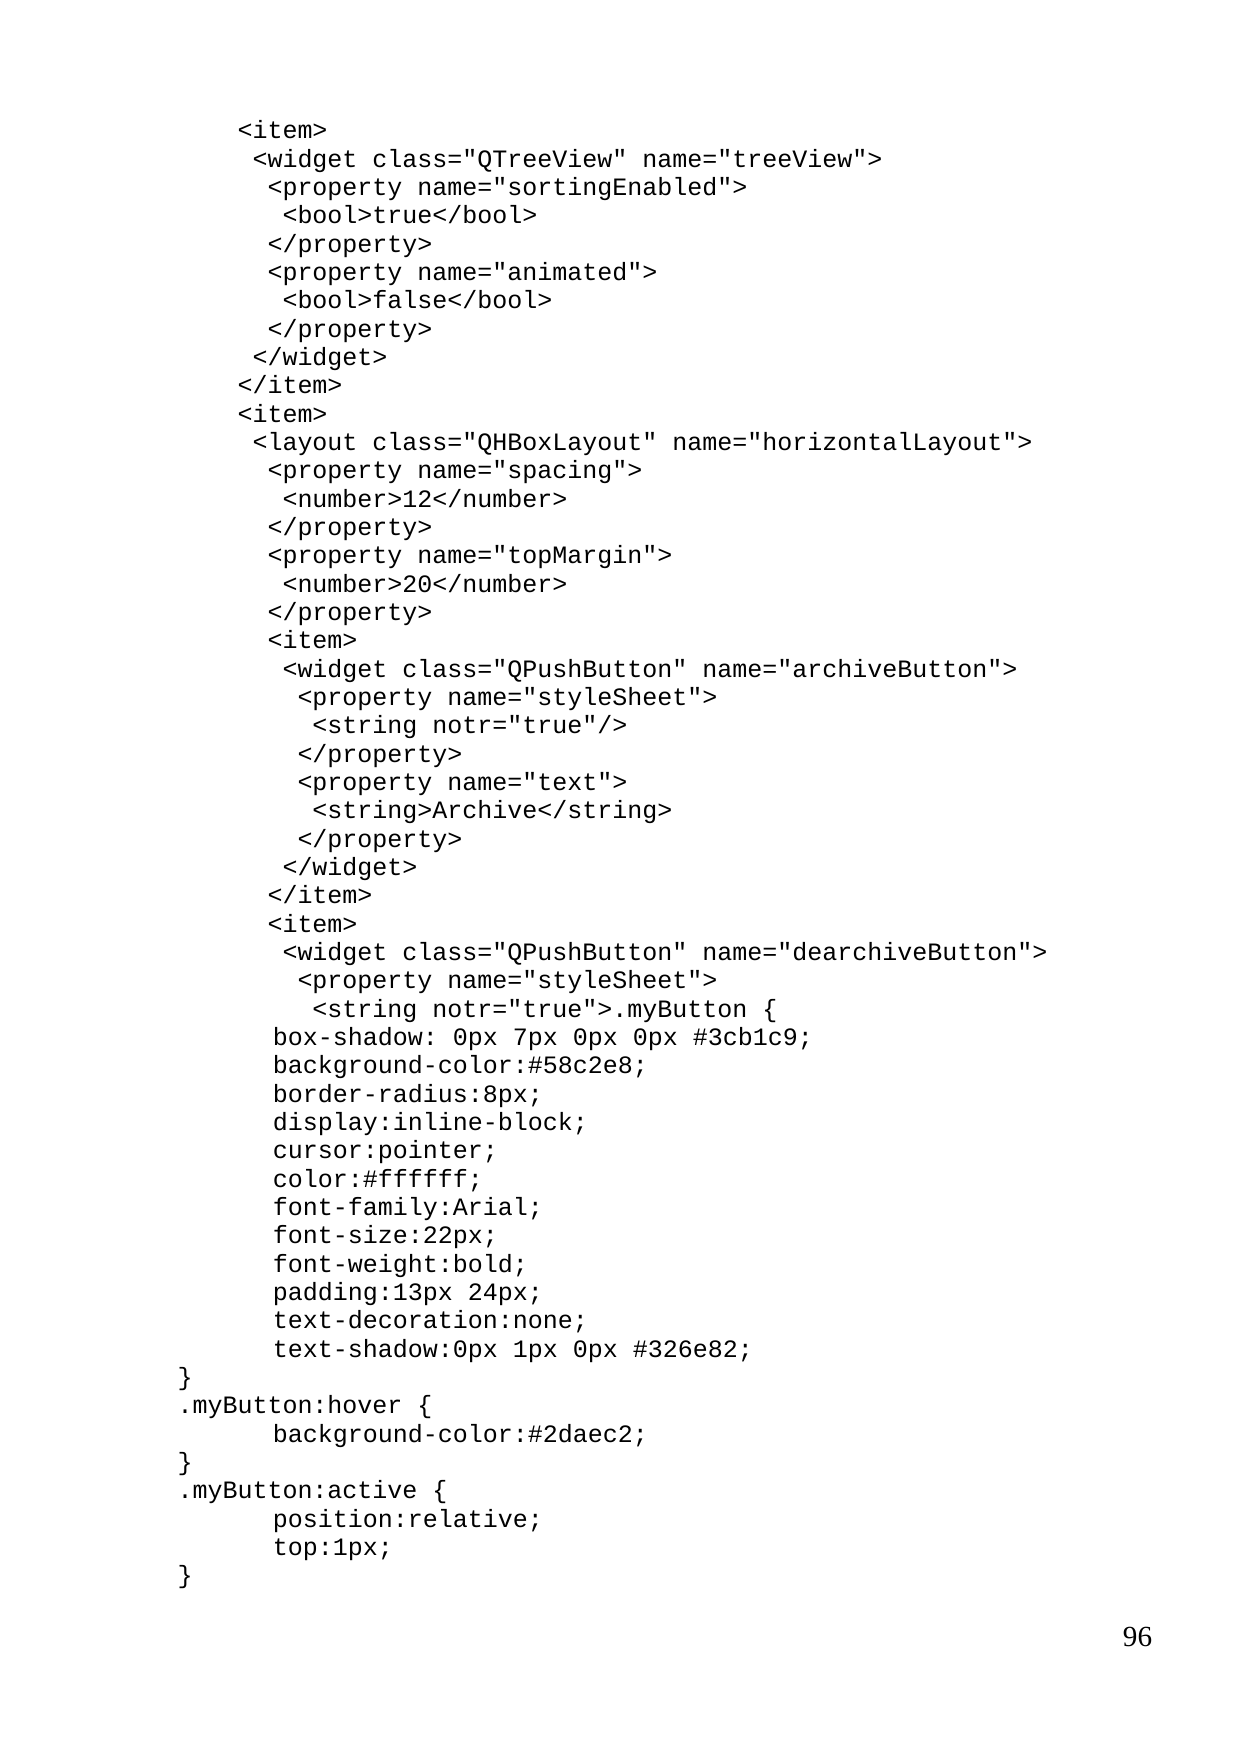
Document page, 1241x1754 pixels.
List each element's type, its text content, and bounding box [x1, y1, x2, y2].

text </property> [177, 231, 1152, 260]
text <property name="animated"> [177, 260, 1152, 288]
text <item> [177, 118, 1152, 146]
text <property name="topMargin"> [177, 543, 1152, 571]
text <widget class="QPushButton" name="dearchiveButton"> [177, 940, 1152, 968]
text <layout class="QHBoxLayout" name="horizontalLayout"> [177, 430, 1152, 458]
text </widget> [177, 855, 1152, 883]
text cursor:pointer; [177, 1138, 1152, 1166]
text <bool>false</bool> [177, 288, 1152, 316]
text <string notr="true">.myButton { [177, 996, 1152, 1025]
text <property name="sortingEnabled"> [177, 175, 1152, 203]
text background-color:#58c2e8; [177, 1053, 1152, 1081]
text color:#ffffff; [177, 1166, 1152, 1195]
text } [177, 1450, 1152, 1478]
text </item> [177, 373, 1152, 401]
text <widget class="QPushButton" name="archiveButton"> [177, 656, 1152, 685]
text border-radius:8px; [177, 1081, 1152, 1110]
text font-family:Arial; [177, 1195, 1152, 1223]
text <number>20</number> [177, 571, 1152, 600]
text <item> [177, 401, 1152, 430]
text font-size:22px; [177, 1223, 1152, 1251]
text background-color:#2daec2; [177, 1421, 1152, 1450]
text </property> [177, 600, 1152, 628]
text <property name="styleSheet"> [177, 968, 1152, 996]
text </item> [177, 883, 1152, 911]
text <bool>true</bool> [177, 203, 1152, 231]
text </property> [177, 316, 1152, 345]
text font-weight:bold; [177, 1251, 1152, 1280]
text <property name="styleSheet"> [177, 685, 1152, 713]
text </property> [177, 826, 1152, 855]
text <number>12</number> [177, 486, 1152, 515]
text padding:13px 24px; [177, 1280, 1152, 1308]
text <widget class="QTreeView" name="treeView"> [177, 146, 1152, 175]
text </widget> [177, 345, 1152, 373]
text .myButton:hover { [177, 1393, 1152, 1421]
text .myButton:active { [177, 1478, 1152, 1506]
text } [177, 1563, 1152, 1591]
text } [177, 1365, 1152, 1393]
text <property name="text"> [177, 770, 1152, 798]
text <string notr="true"/> [177, 713, 1152, 741]
text position:relative; [177, 1506, 1152, 1535]
text </property> [177, 515, 1152, 543]
text </property> [177, 741, 1152, 770]
text box-shadow: 0px 7px 0px 0px #3cb1c9; [177, 1025, 1152, 1053]
text <item> [177, 628, 1152, 656]
text top:1px; [177, 1535, 1152, 1563]
text text-shadow:0px 1px 0px #326e82; [177, 1336, 1152, 1365]
text <property name="spacing"> [177, 458, 1152, 486]
text <item> [177, 911, 1152, 940]
text display:inline-block; [177, 1110, 1152, 1138]
text text-decoration:none; [177, 1308, 1152, 1336]
text <string>Archive</string> [177, 798, 1152, 826]
